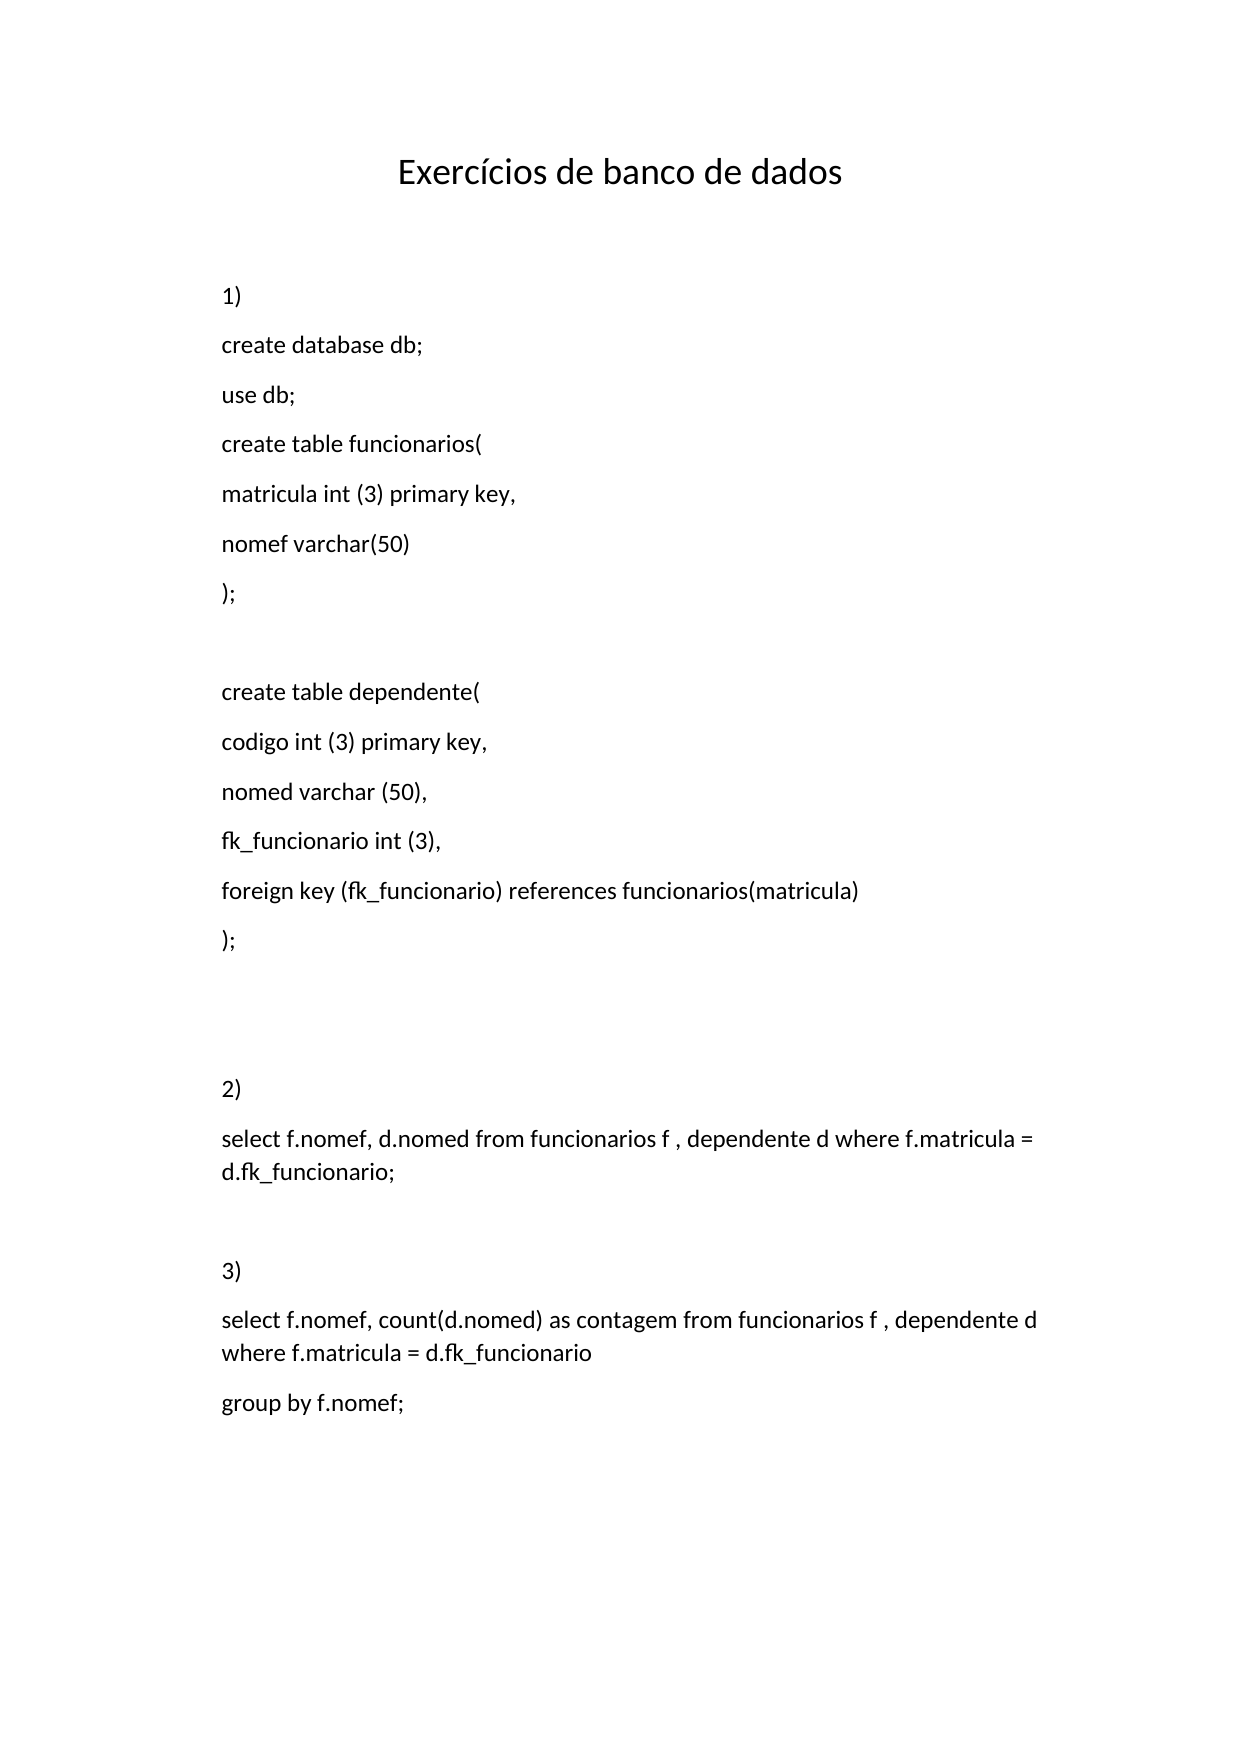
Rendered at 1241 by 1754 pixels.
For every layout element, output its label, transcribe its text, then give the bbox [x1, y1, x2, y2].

text fk_funcionario int (3), [221, 825, 1063, 856]
text create table funcionarios( [221, 429, 1063, 459]
text 3) [221, 1255, 1063, 1285]
text create database db; [221, 329, 1063, 360]
text 2) [221, 1073, 1063, 1104]
text select f.nomef, count(d.nomed) as contagem from funcionarios f , dependente d where f.matricula = d.fk_funcionario [221, 1304, 1063, 1368]
text group by f.nomef; [221, 1387, 1063, 1417]
text use db; [221, 379, 1063, 409]
text ); [221, 924, 1063, 955]
text ); [221, 577, 1063, 608]
text nomed varchar (50), [221, 776, 1063, 806]
text create table dependente( [221, 677, 1063, 707]
text foreign key (fk_funcionario) references funcionarios(matricula) [221, 875, 1063, 905]
text select f.nomef, d.nomed from funcionarios f , dependente d where f.matricula = d.fk_funcionario; [221, 1123, 1063, 1186]
text Exercícios de banco de dados [177, 148, 1063, 193]
text nomef varchar(50) [221, 528, 1063, 558]
text matricula int (3) primary key, [221, 478, 1063, 509]
text codigo int (3) primary key, [221, 726, 1063, 757]
